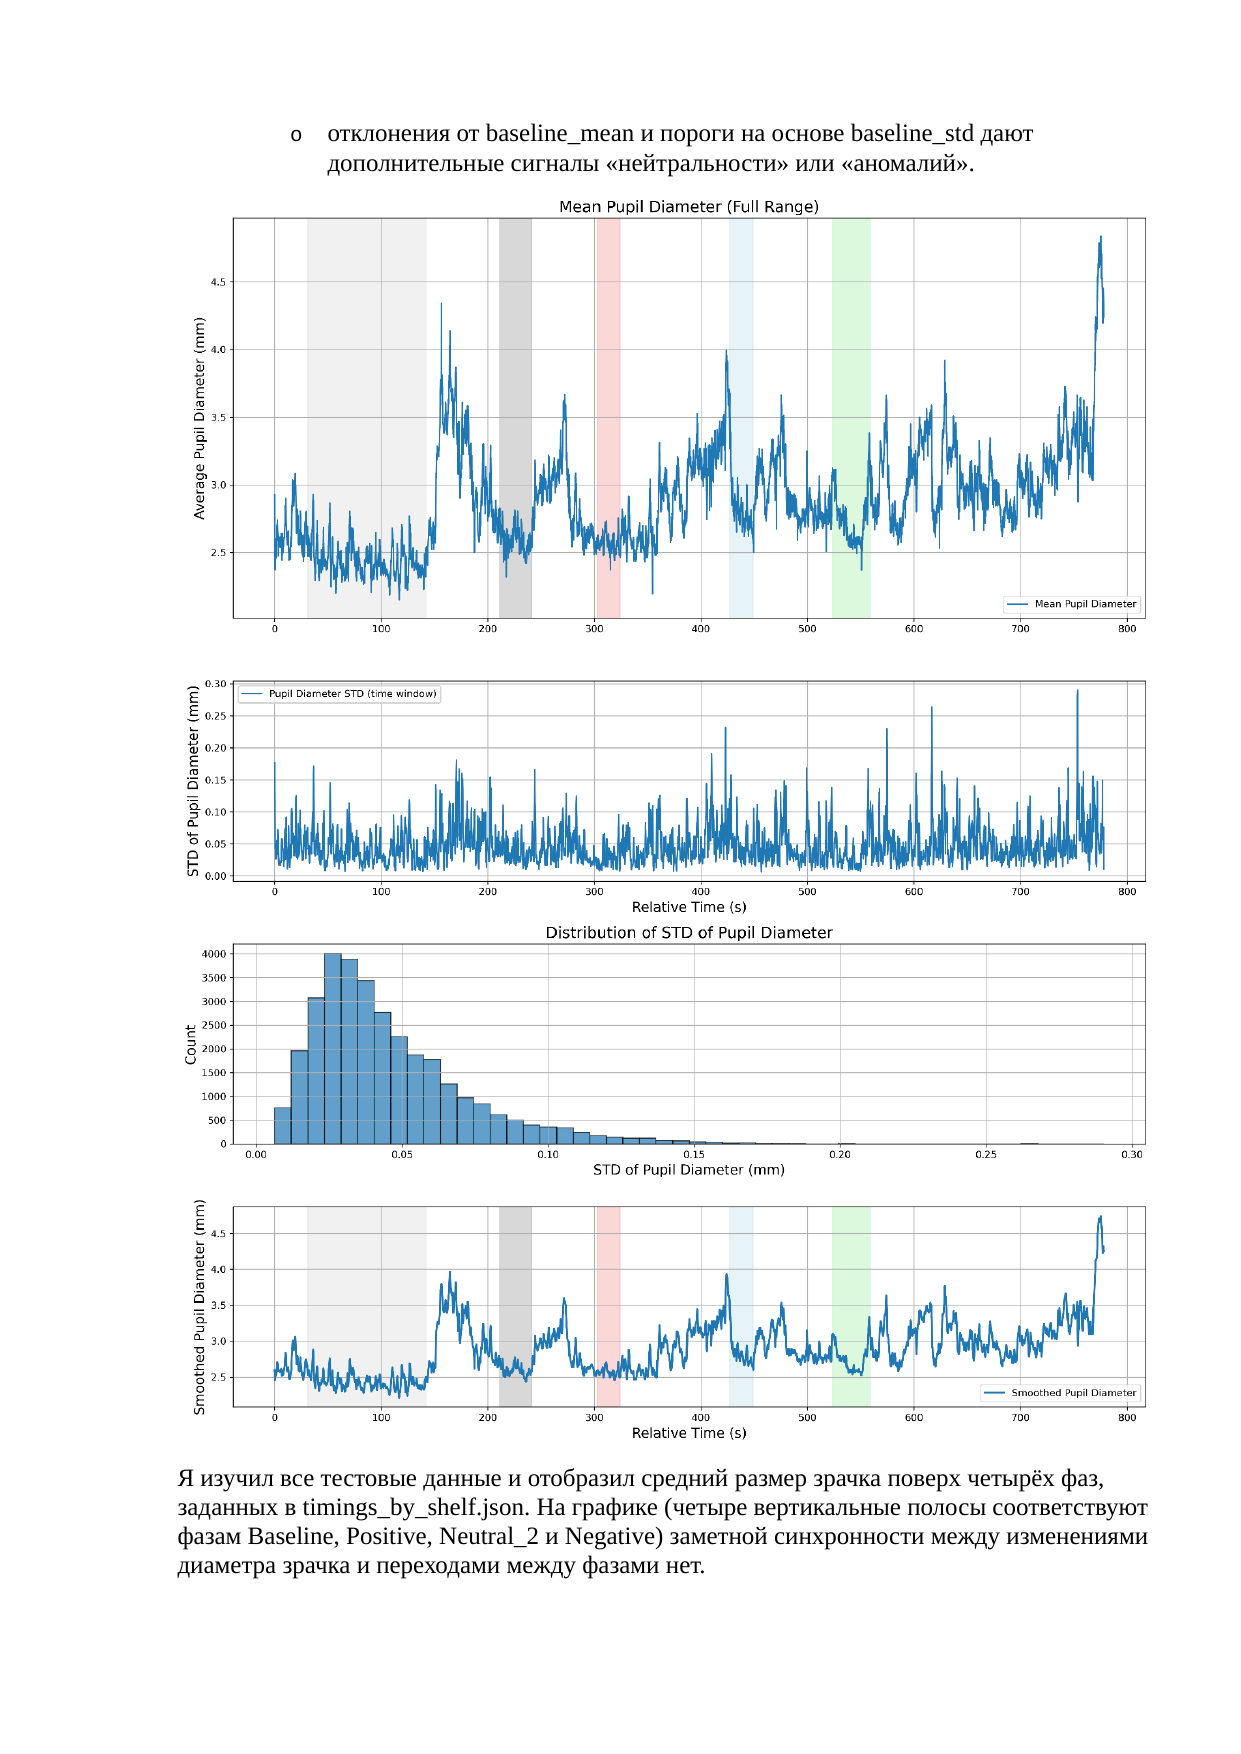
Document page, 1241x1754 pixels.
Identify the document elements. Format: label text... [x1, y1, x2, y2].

picture [177, 193, 1152, 1447]
list отклонения от baseline_mean и пороги на основе baseline_std дают дополнительные сигналы «нейтральности» или «аномалий». [290, 118, 1152, 176]
text Я изучил все тестовые данные и отобразил средний размер зрачка поверх четырёх фаз, заданных в timings_by_shelf.json. На графике (четыре вертикальные полосы соответствуют фазам Baseline, Positive, Neutral_2 и Negative) заметной синхронности между изменениями диаметра зрачка и переходами между фазами нет. [177, 1463, 1152, 1578]
